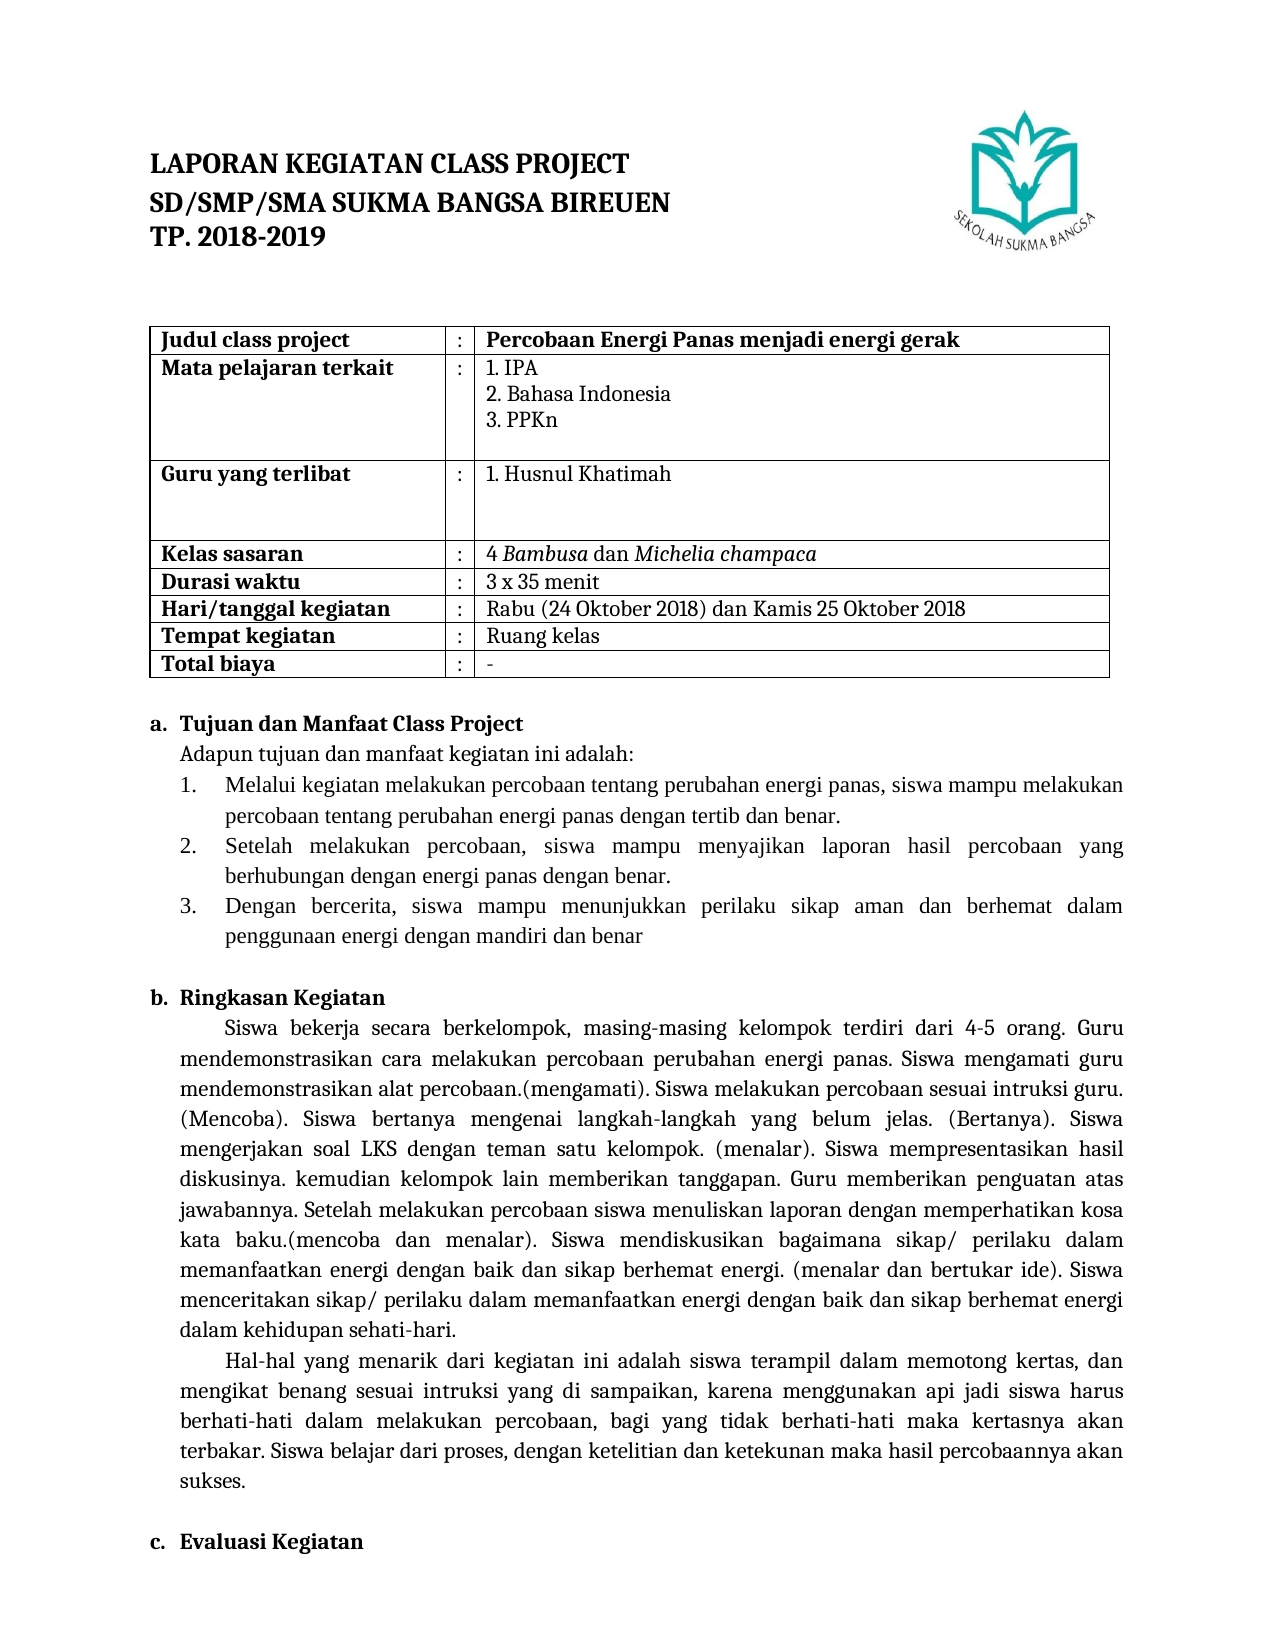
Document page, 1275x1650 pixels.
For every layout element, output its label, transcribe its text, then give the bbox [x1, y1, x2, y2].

text LAPORAN KEGIATAN CLASS PROJECT [150, 148, 1125, 181]
table_cell Hari/tanggal kegiatan [151, 596, 445, 622]
table_cell : [446, 569, 474, 595]
list Melalui kegiatan melakukan percobaan tentang perubahan energi panas, siswa mampu melakukan percobaan tentang perubahan energi panas dengan tertib dan benar. [179, 771, 1125, 828]
table_cell - [475, 651, 1109, 677]
table_cell 4 Bambusa dan Michelia champaca [475, 541, 1109, 567]
table_cell : [446, 541, 474, 567]
table_cell Rabu (24 Oktober 2018) dan Kamis 25 Oktober 2018 [475, 596, 1109, 622]
table_cell : [446, 596, 474, 622]
table_cell 1. Husnul Khatimah [475, 461, 1109, 540]
table_cell : [446, 461, 474, 540]
list Ringkasan Kegiatan [150, 985, 1125, 1011]
list Dengan bercerita, siswa mampu menunjukkan perilaku sikap aman dan berhemat dalam penggunaan energi dengan mandiri dan benar [179, 892, 1125, 949]
table_cell Tempat kegiatan [151, 623, 445, 649]
table_cell 3 x 35 menit [475, 569, 1109, 595]
list Setelah melakukan percobaan, siswa mampu menyajikan laporan hasil percobaan yang berhubungan dengan energi panas dengan benar. [179, 832, 1125, 888]
text SD/SMP/SMA SUKMA BANGSA BIREUEN [150, 186, 1125, 220]
table_cell Durasi waktu [151, 569, 445, 595]
picture [953, 181, 1095, 186]
table_cell Mata pelajaran terkait [151, 355, 445, 460]
table_cell Total biaya [151, 651, 445, 677]
text Siswa bekerja secara berkelompok, masing-masing kelompok terdiri dari 4-5 orang. Guru mendemonstrasikan cara melakukan percobaan perubahan energi panas. Siswa mengamati guru mendemonstrasikan alat percobaan.(mengamati). Siswa melakukan percobaan sesuai intruksi guru. (Mencoba). Siswa bertanya mengenai langkah-langkah yang belum jelas. (Bertanya). Siswa mengerjakan soal LKS dengan teman satu kelompok. (menalar). Siswa mempresentasikan hasil diskusinya. kemudian kelompok lain memberikan tanggapan. Guru memberikan penguatan atas jawabannya. Setelah melakukan percobaan siswa menuliskan laporan dengan memperhatikan kosa kata baku.(mencoba dan menalar). Siswa mendiskusikan bagaimana sikap/ perilaku dalam memanfaatkan energi dengan baik dan sikap berhemat energi. (menalar dan bertukar ide). Siswa menceritakan sikap/ perilaku dalam memanfaatkan energi dengan baik dan sikap berhemat energi dalam kehidupan sehati-hari. [150, 1015, 1125, 1343]
table_header Percobaan Energi Panas menjadi energi gerak [475, 327, 1109, 353]
text Hal-hal yang menarik dari kegiatan ini adalah siswa terampil dalam memotong kertas, dan mengikat benang sesuai intruksi yang di sampaikan, karena menggunakan api jadi siswa harus berhati-hati dalam melakukan percobaan, bagi yang tidak berhati-hati maka kertasnya akan terbakar. Siswa belajar dari proses, dengan ketelitian dan ketekunan maka hasil percobaannya akan sukses. [150, 1347, 1125, 1494]
table_header Judul class project [151, 327, 445, 353]
table_cell : [446, 355, 474, 460]
table_cell : [446, 623, 474, 649]
table_cell : [446, 651, 474, 677]
table_cell 1. IPA 2. Bahasa Indonesia 3. PPKn [475, 355, 1109, 460]
text TP. 2018-2019 [150, 220, 1125, 253]
list Adapun tujuan dan manfaat kegiatan ini adalah: [179, 741, 1125, 768]
list Tujuan dan Manfaat Class Project [150, 711, 1125, 737]
picture [953, 108, 1095, 148]
table_cell Ruang kelas [475, 623, 1109, 649]
table_cell Kelas sasaran [151, 541, 445, 567]
table_cell Guru yang terlibat [151, 461, 445, 540]
table_header : [446, 327, 474, 353]
list Evaluasi Kegiatan [150, 1529, 1125, 1555]
